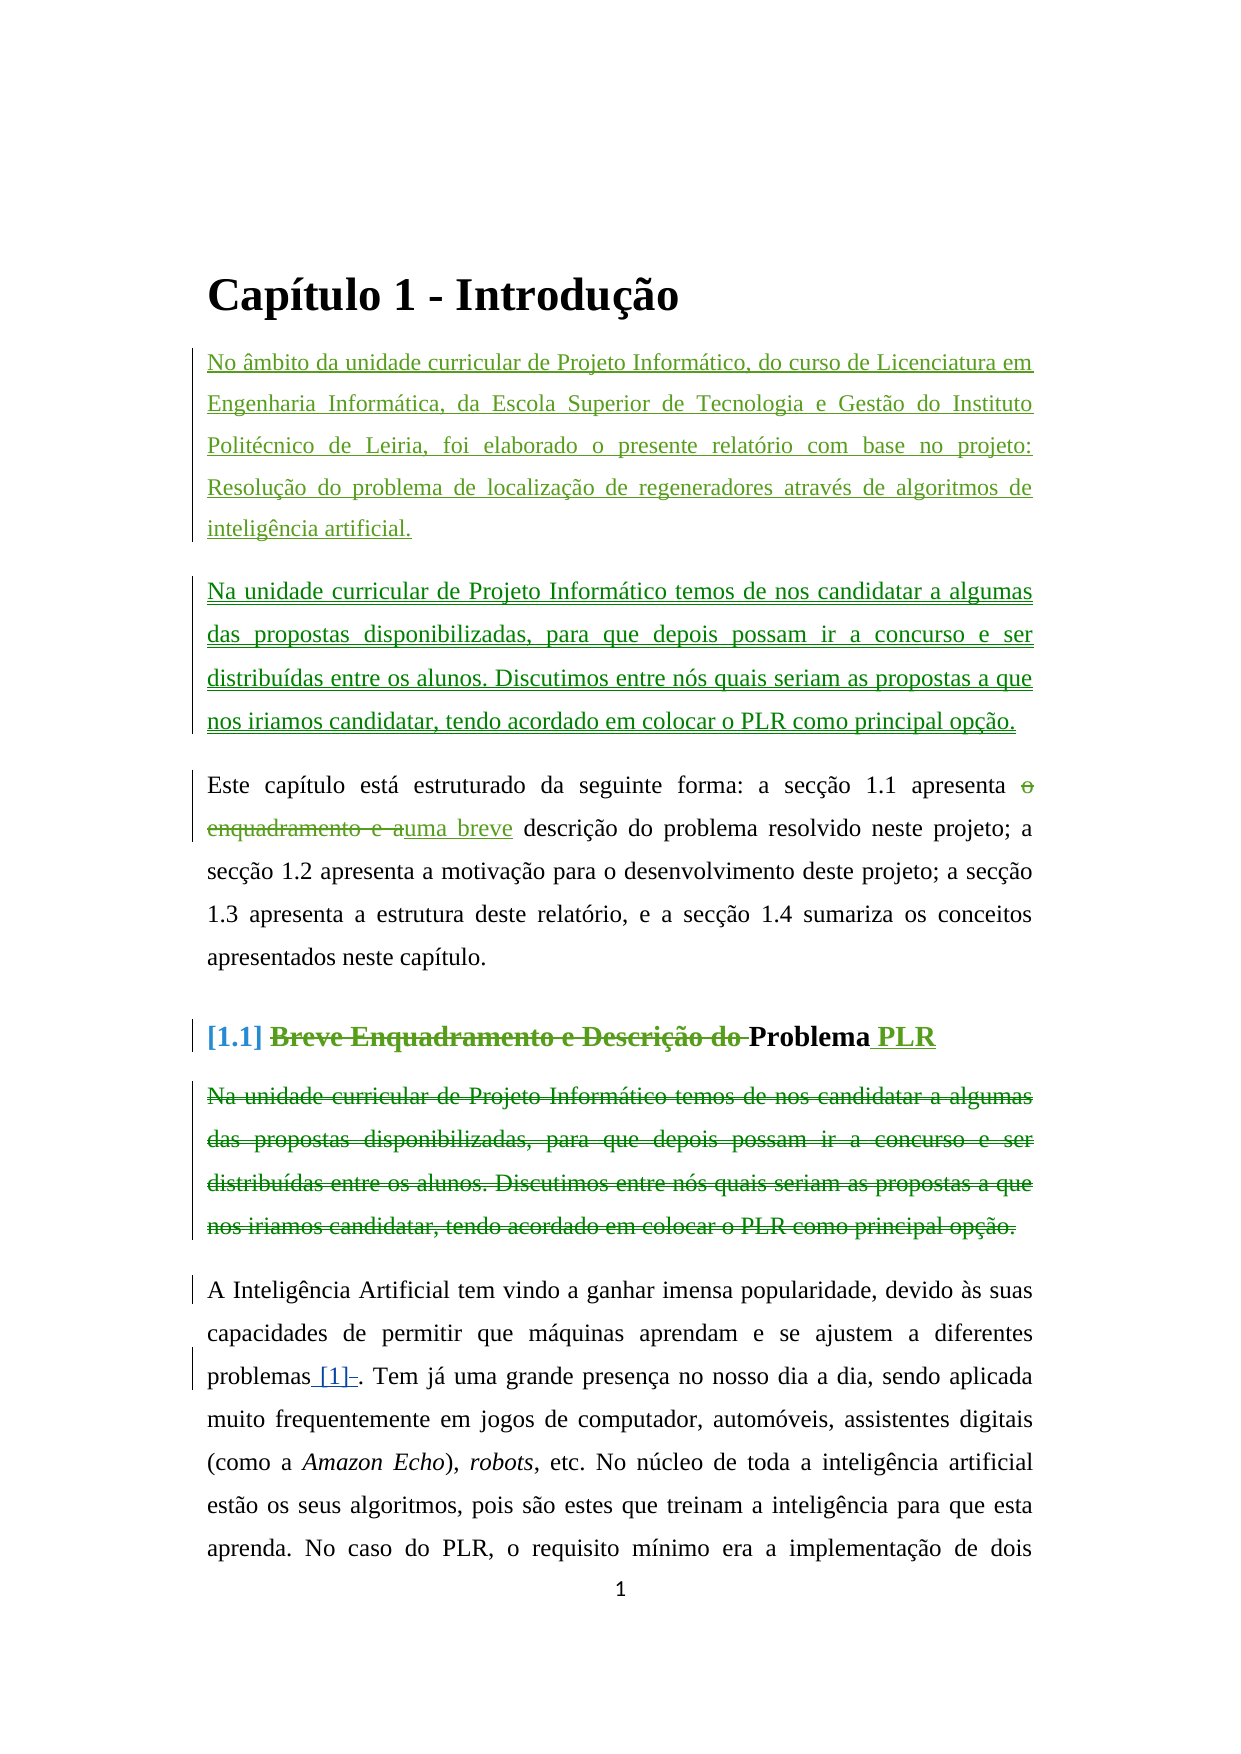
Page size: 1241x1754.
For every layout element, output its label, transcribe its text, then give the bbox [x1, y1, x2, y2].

subtitle Problema [207, 1019, 1034, 1052]
text Este capítulo está estruturado da seguinte forma: a secção 1.1 apresenta descrição do problema resolvido neste projeto; a secção 1.2 apresenta a motivação para o desenvolvimento deste projeto; a secção 1.3 apresenta a estrutura deste relatório, e a secção 1.4 sumariza os conceitos apresentados neste capítulo. [207, 770, 1034, 971]
subtitle - Introdução [207, 267, 1034, 321]
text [207, 1275, 1034, 1562]
